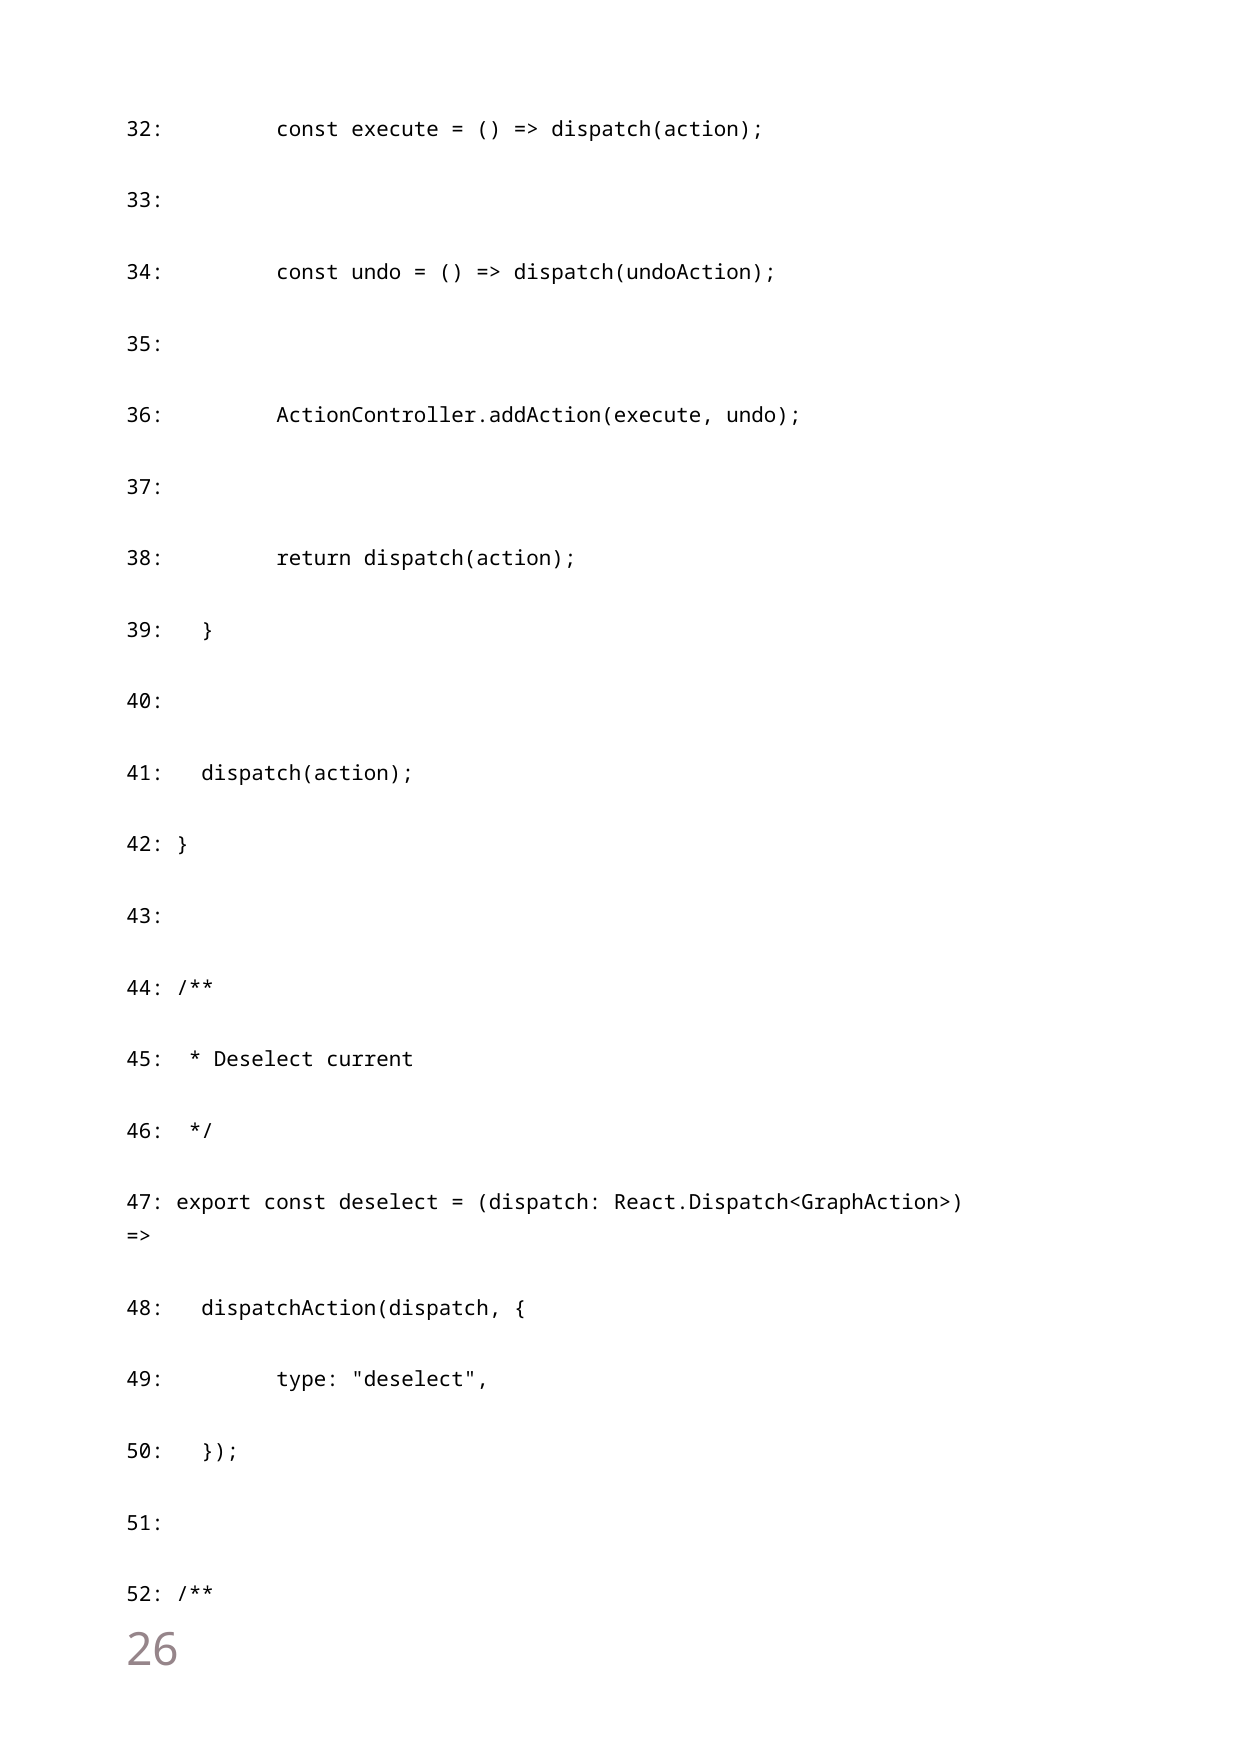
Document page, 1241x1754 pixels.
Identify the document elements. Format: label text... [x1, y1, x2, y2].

text 41: dispatch(action); [126, 758, 985, 786]
text 42: } [126, 829, 985, 858]
text 38: return dispatch(action); [126, 543, 985, 572]
text 37: [126, 472, 985, 500]
text 51: [126, 1508, 985, 1536]
text 40: [126, 686, 985, 715]
text 52: /** [126, 1579, 985, 1608]
text 49: type: "deselect", [126, 1364, 985, 1393]
text 39: } [126, 615, 985, 643]
text 44: /** [126, 973, 985, 1001]
text 48: dispatchAction(dispatch, { [126, 1293, 985, 1321]
text 33: [126, 186, 985, 214]
text 32: const execute = () => dispatch(action); [126, 114, 985, 142]
text 35: [126, 329, 985, 357]
text 34: const undo = () => dispatch(undoAction); [126, 257, 985, 286]
text 45: * Deselect current [126, 1044, 985, 1073]
text 43: [126, 901, 985, 929]
text 47: export const deselect = (dispatch: React.Dispatch<GraphAction>) => [126, 1187, 985, 1250]
text 50: }); [126, 1436, 985, 1464]
text 36: ActionController.addAction(execute, undo); [126, 400, 985, 429]
text 46: */ [126, 1116, 985, 1144]
